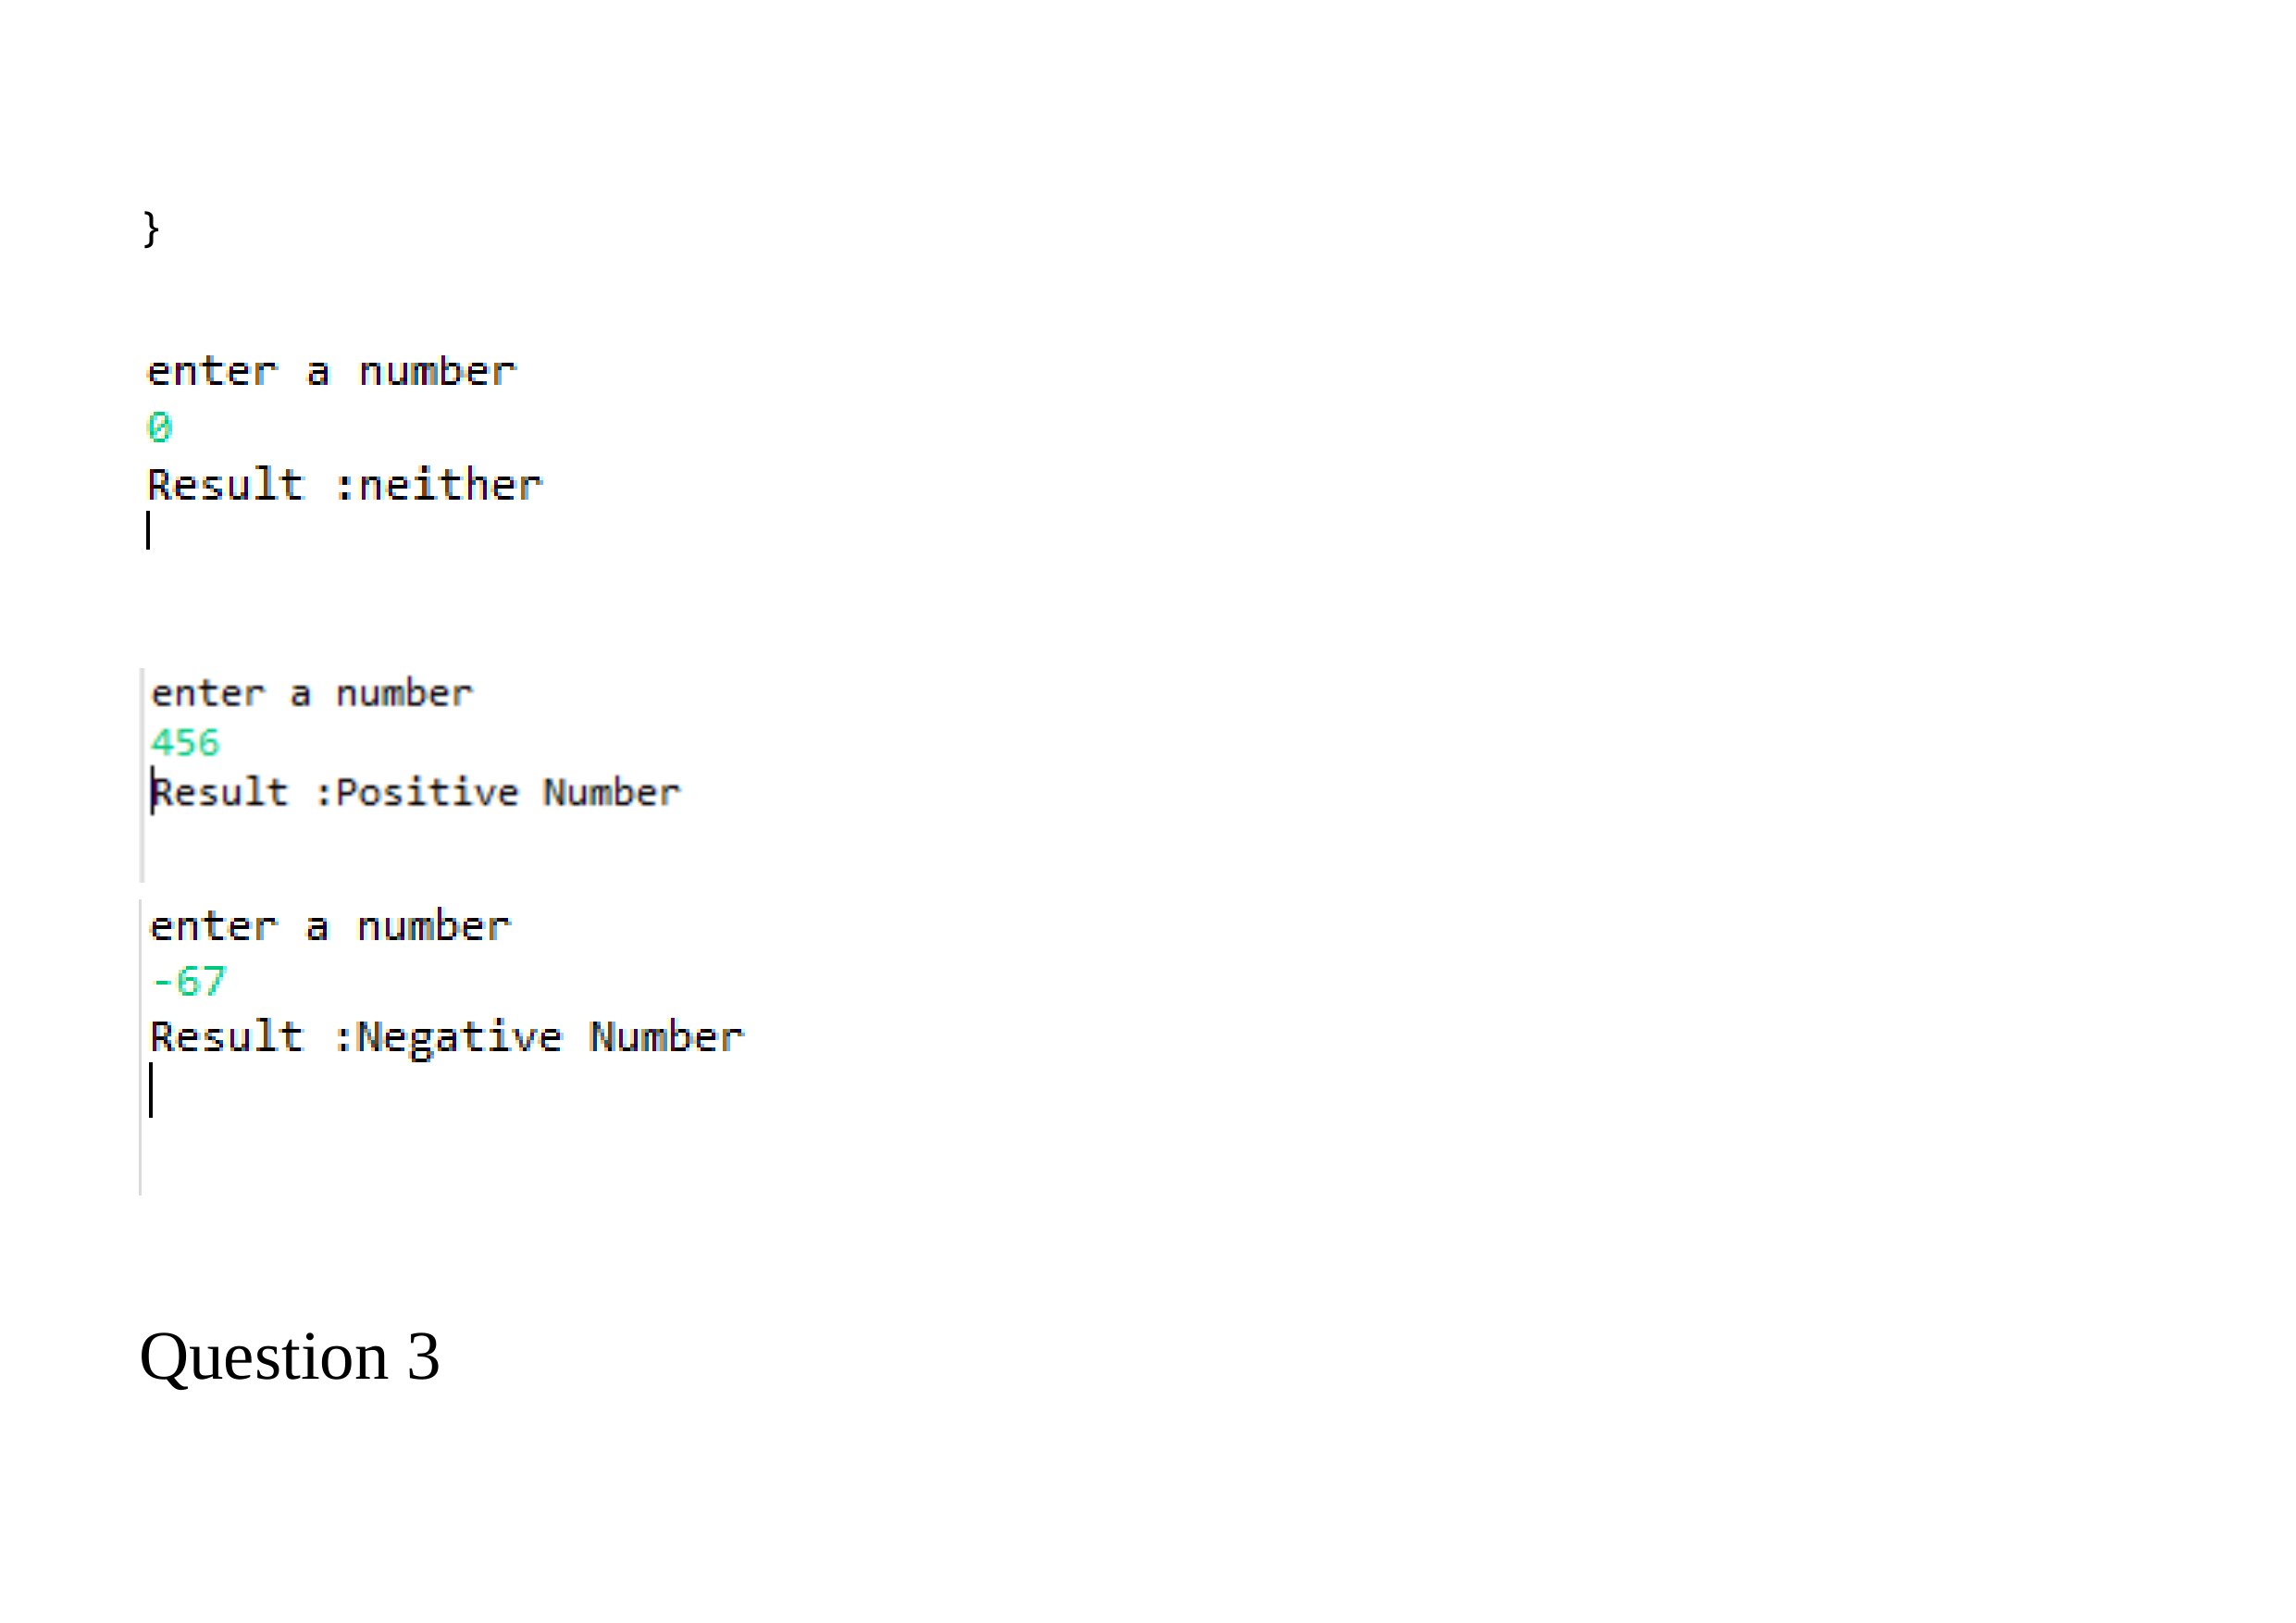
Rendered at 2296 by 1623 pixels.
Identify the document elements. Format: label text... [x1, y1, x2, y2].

picture [139, 668, 749, 883]
text } [139, 196, 2156, 254]
picture [139, 355, 631, 550]
text Question 3 [139, 1315, 2156, 1394]
picture [139, 899, 852, 1196]
